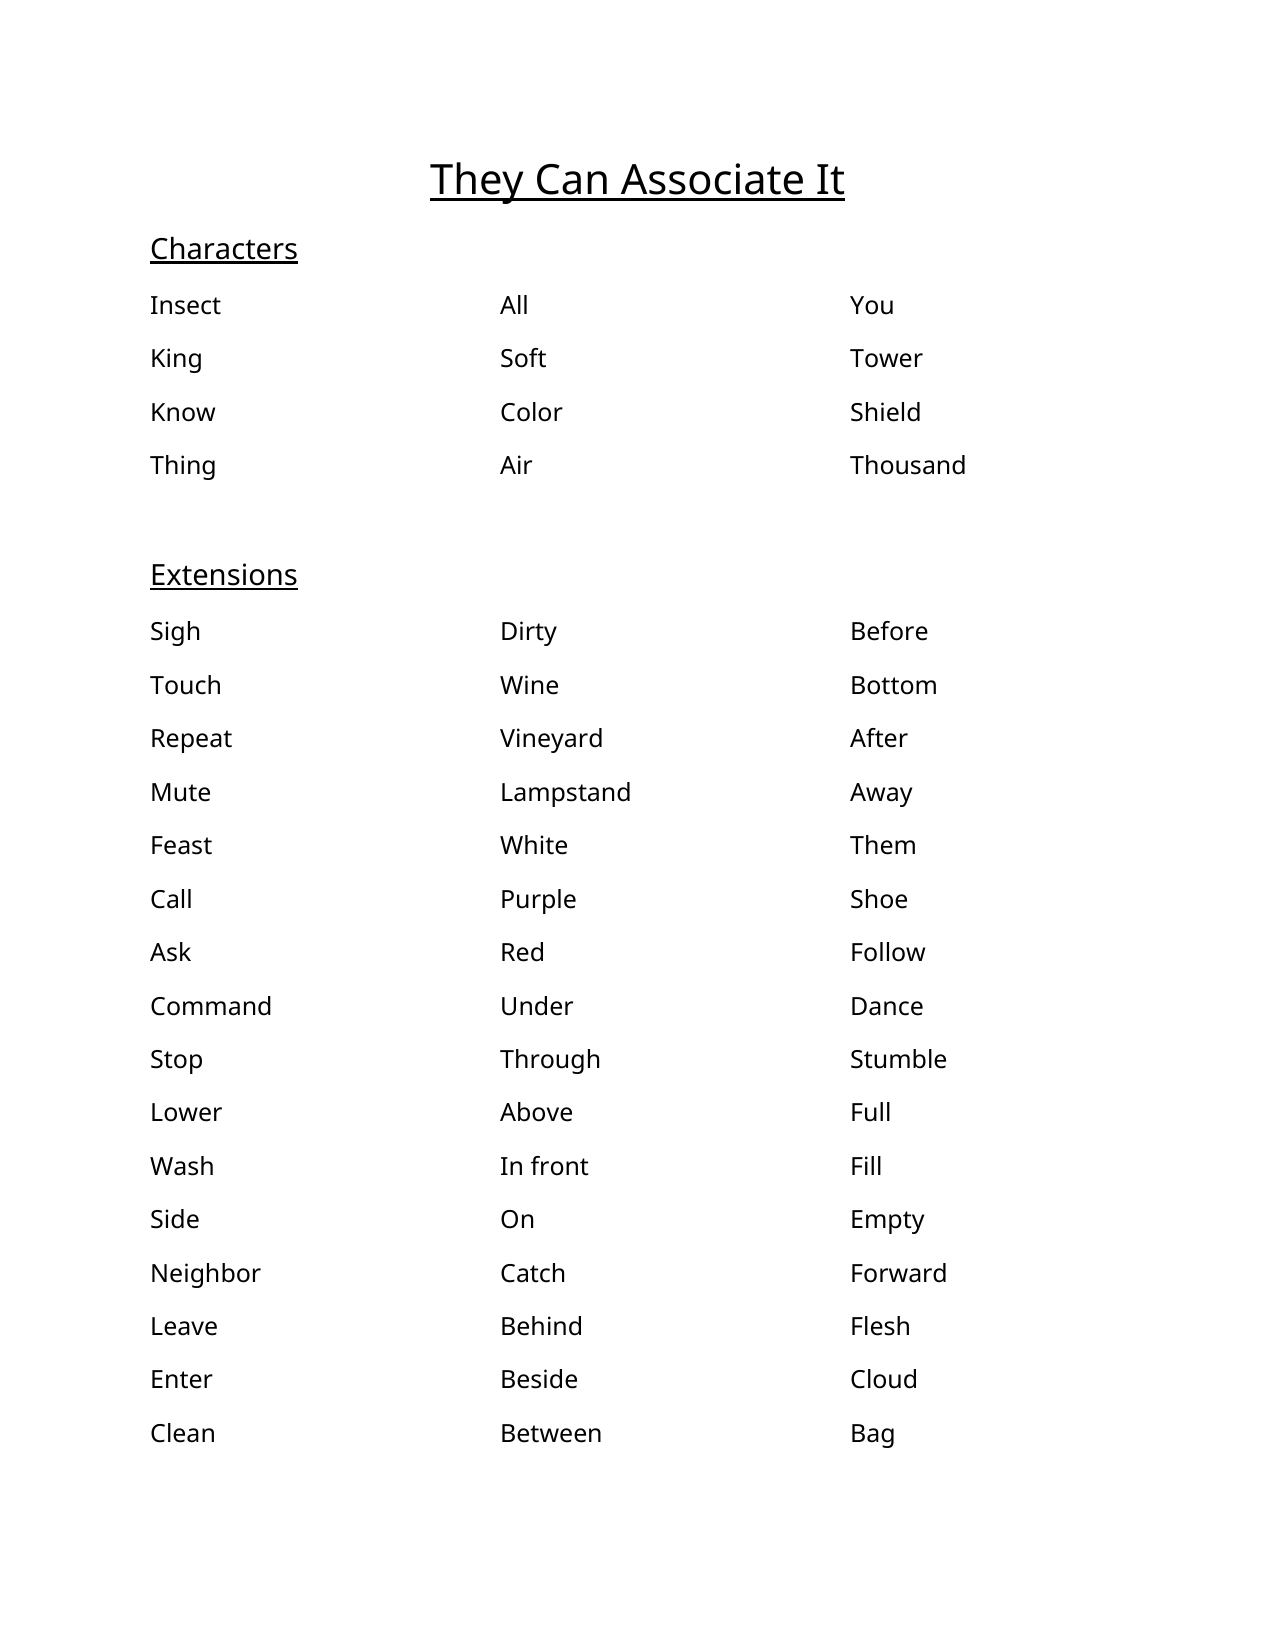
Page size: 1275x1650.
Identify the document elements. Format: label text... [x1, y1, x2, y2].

text Color [500, 394, 775, 428]
text Know [150, 394, 425, 428]
text On [500, 1202, 775, 1236]
text You [850, 287, 1125, 321]
text Empty [850, 1202, 1125, 1236]
text Away [850, 774, 1125, 808]
text Wash [150, 1148, 425, 1182]
text Dirty [500, 614, 775, 648]
text Characters [150, 228, 1125, 268]
text Fill [850, 1148, 1125, 1182]
text Shield [850, 394, 1125, 428]
text Sigh [150, 614, 425, 648]
text Bag [850, 1416, 1125, 1450]
text Enter [150, 1362, 425, 1396]
text Bottom [850, 667, 1125, 702]
text Stumble [850, 1042, 1125, 1076]
text Above [500, 1095, 775, 1129]
text Leave [150, 1309, 425, 1343]
text Call [150, 881, 425, 915]
text Between [500, 1416, 775, 1450]
text Tower [850, 341, 1125, 375]
text After [850, 721, 1125, 755]
text Flesh [850, 1309, 1125, 1343]
text Behind [500, 1309, 775, 1343]
text Forward [850, 1255, 1125, 1289]
text Insect [150, 287, 425, 321]
text Under [500, 988, 775, 1022]
text Command [150, 988, 425, 1022]
text Lampstand [500, 774, 775, 808]
text Vineyard [500, 721, 775, 755]
text White [500, 828, 775, 862]
text Soft [500, 341, 775, 375]
text Cloud [850, 1362, 1125, 1396]
text All [500, 287, 775, 321]
text King [150, 341, 425, 375]
text Thing [150, 448, 425, 482]
text Red [500, 935, 775, 969]
text Mute [150, 774, 425, 808]
text Full [850, 1095, 1125, 1129]
text Beside [500, 1362, 775, 1396]
text Through [500, 1042, 775, 1076]
text Air [500, 448, 775, 482]
text Wine [500, 667, 775, 702]
text Before [850, 614, 1125, 648]
text Them [850, 828, 1125, 862]
text Side [150, 1202, 425, 1236]
text Purple [500, 881, 775, 915]
text Repeat [150, 721, 425, 755]
text Stop [150, 1042, 425, 1076]
text Shoe [850, 881, 1125, 915]
text Clean [150, 1416, 425, 1450]
text Lower [150, 1095, 425, 1129]
text Follow [850, 935, 1125, 969]
text Dance [850, 988, 1125, 1022]
text They Can Associate It [150, 150, 1125, 207]
text In front [500, 1148, 775, 1182]
text Neighbor [150, 1255, 425, 1289]
text Feast [150, 828, 425, 862]
text Ask [150, 935, 425, 969]
text Touch [150, 667, 425, 702]
text Thousand [850, 448, 1125, 482]
text Catch [500, 1255, 775, 1289]
text Extensions [150, 554, 1125, 594]
